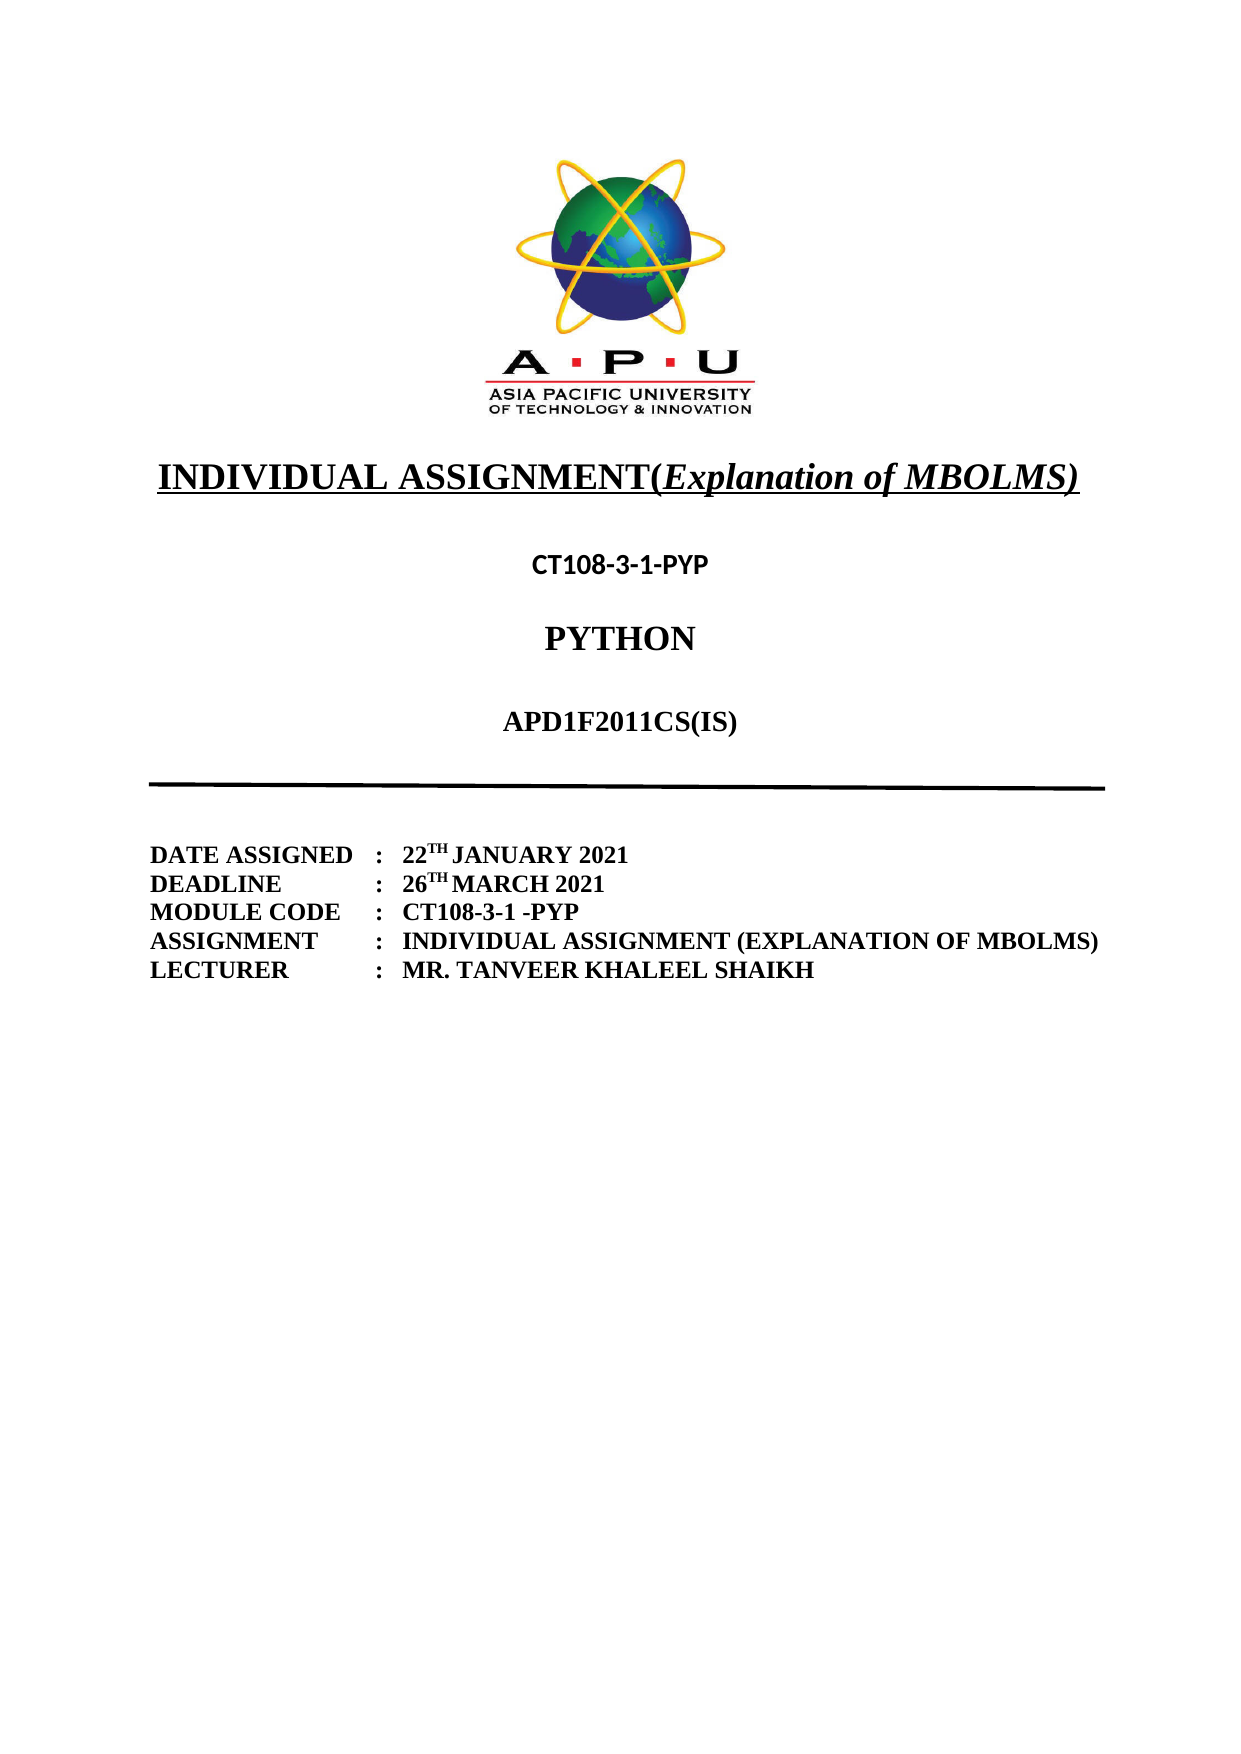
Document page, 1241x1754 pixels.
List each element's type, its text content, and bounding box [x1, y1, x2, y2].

picture [475, 150, 765, 425]
text DATE ASSIGNED : 22TH JANUARY 2021 [150, 840, 1134, 869]
text ASSIGNMENT : INDIVIDUAL ASSIGNMENT (EXPLANATION OF MBOLMS) [150, 926, 1123, 955]
text MODULE CODE : CT108-3-1 -PYP [150, 897, 1090, 926]
text DEADLINE : 26TH MARCH 2021 [150, 869, 1134, 897]
text LECTURER : MR. TANVEER KHALEEL SHAIKH [150, 955, 1109, 984]
text INDIVIDUAL ASSIGNMENT(Explanation of MBOLMS) [150, 455, 1090, 498]
text CT108-3-1-PYP [150, 546, 1090, 581]
text PYTHON [150, 617, 1090, 658]
text APD1F2011CS(IS) [150, 704, 1090, 737]
